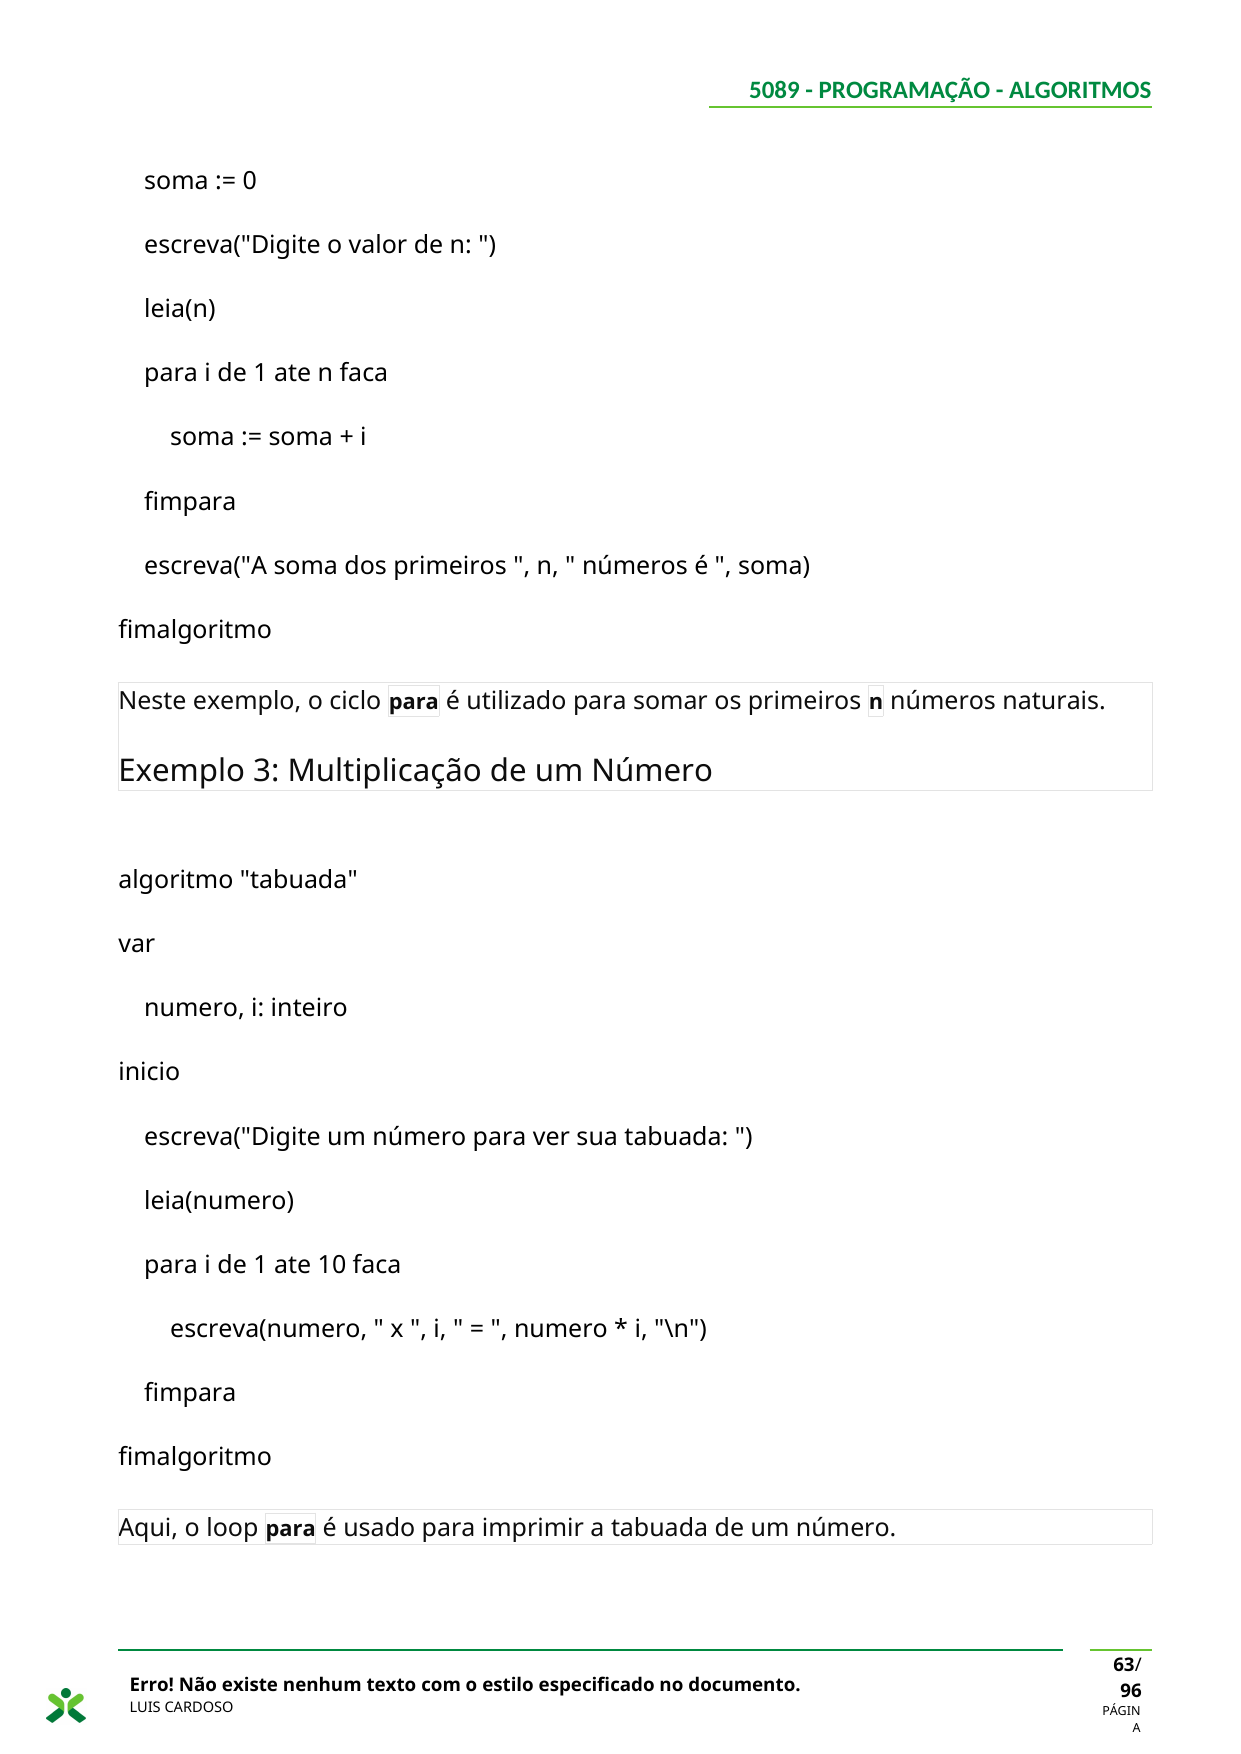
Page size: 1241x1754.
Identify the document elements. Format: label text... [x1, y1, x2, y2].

text algoritmo "tabuada" [118, 861, 1152, 896]
text fimpara [118, 1375, 1152, 1409]
text fimpara [118, 483, 1152, 517]
text Neste exemplo, o ciclo para é utilizado para somar os primeiros n números naturais. [119, 683, 1152, 717]
text para i de 1 ate 10 faca [118, 1246, 1152, 1281]
text escreva("Digite o valor de n: ") [118, 227, 1152, 261]
text Aqui, o loop para é usado para imprimir a tabuada de um número. [119, 1510, 1152, 1544]
text fimalgoritmo [118, 612, 1152, 646]
text escreva("A soma dos primeiros ", n, " números é ", soma) [118, 547, 1152, 581]
picture [46, 1688, 87, 1725]
text fimalgoritmo [118, 1439, 1152, 1473]
text inicio [118, 1054, 1152, 1088]
text numero, i: inteiro [118, 990, 1152, 1024]
text para i de 1 ate n faca [118, 355, 1152, 389]
text escreva("Digite um número para ver sua tabuada: ") [118, 1118, 1152, 1152]
text leia(numero) [118, 1182, 1152, 1216]
text escreva(numero, " x ", i, " = ", numero * i, "\n") [118, 1311, 1152, 1345]
text var [118, 926, 1152, 960]
text soma := 0 [118, 162, 1152, 196]
subtitle Exemplo 3: Multiplicação de um Número [119, 747, 1152, 790]
text leia(n) [118, 291, 1152, 325]
text soma := soma + i [118, 419, 1152, 453]
